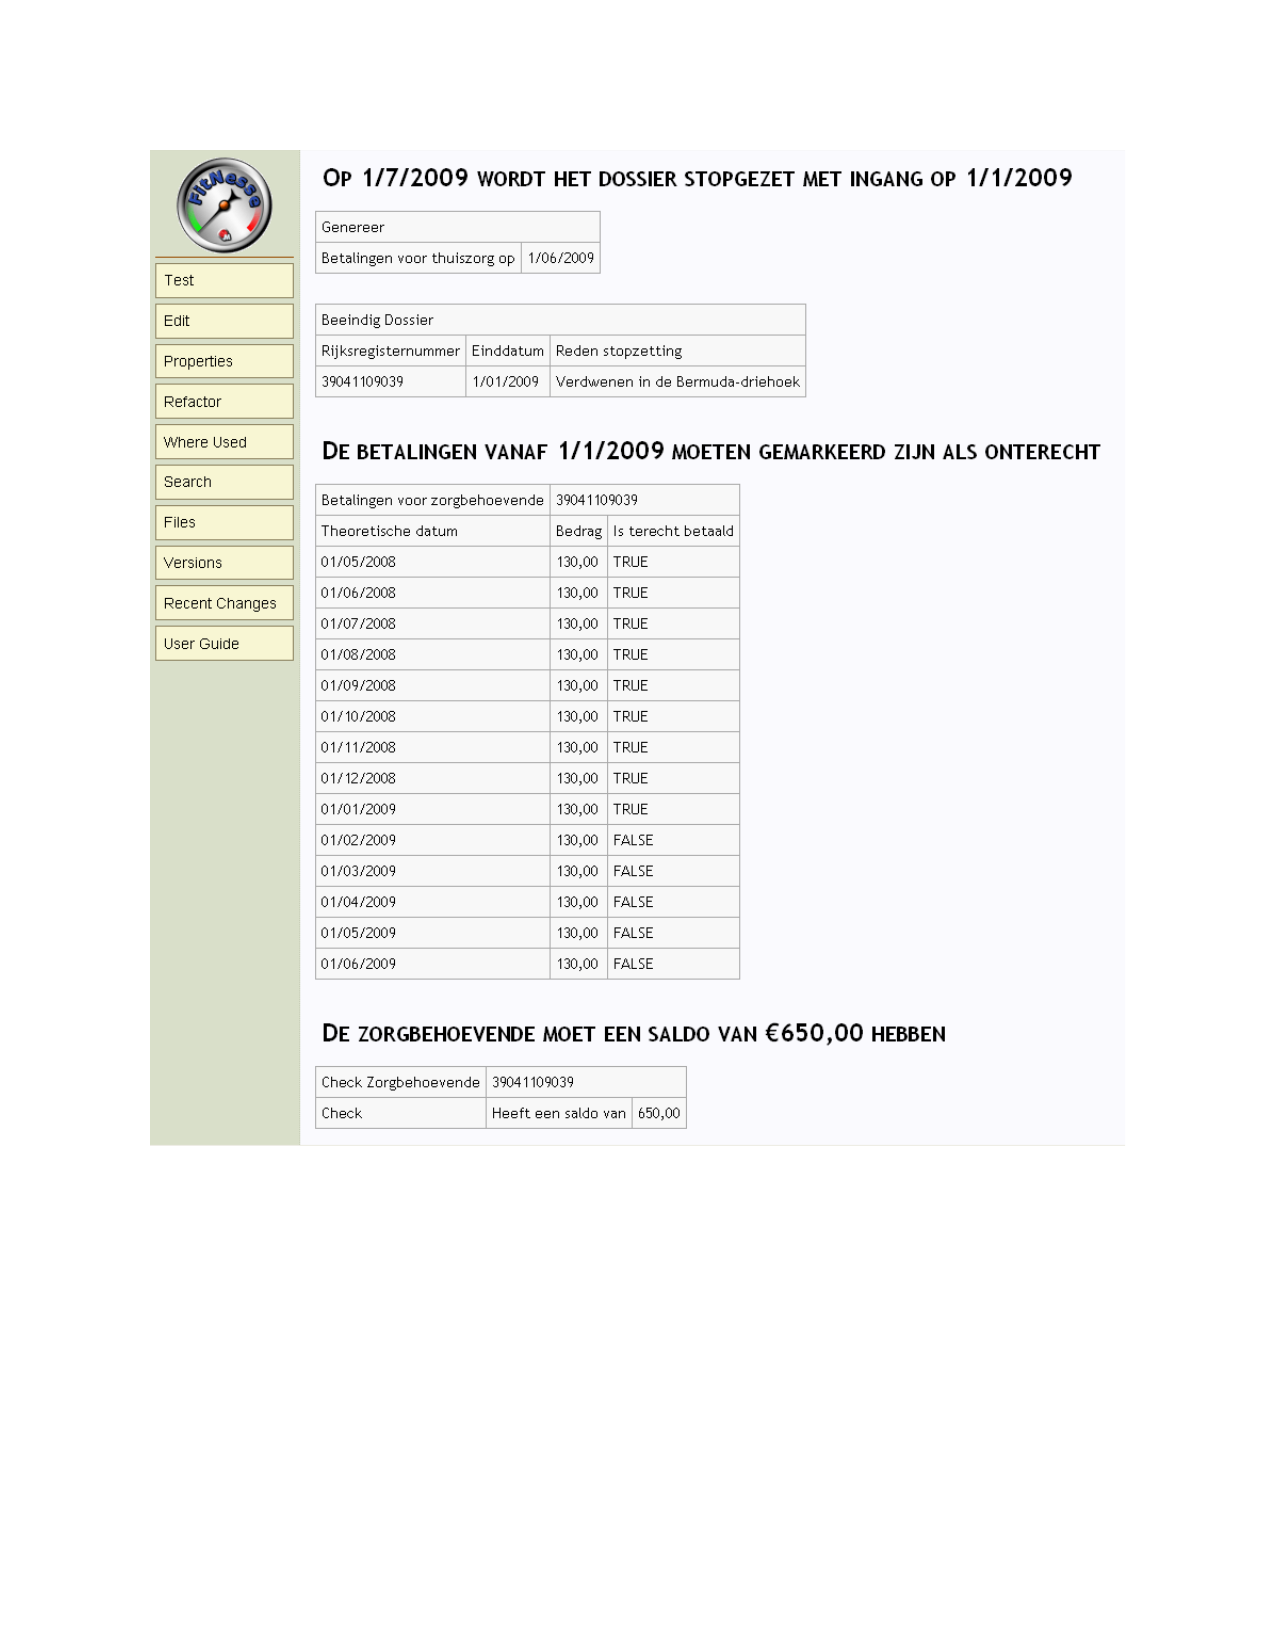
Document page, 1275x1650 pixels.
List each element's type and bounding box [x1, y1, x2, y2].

picture [150, 150, 1125, 1146]
